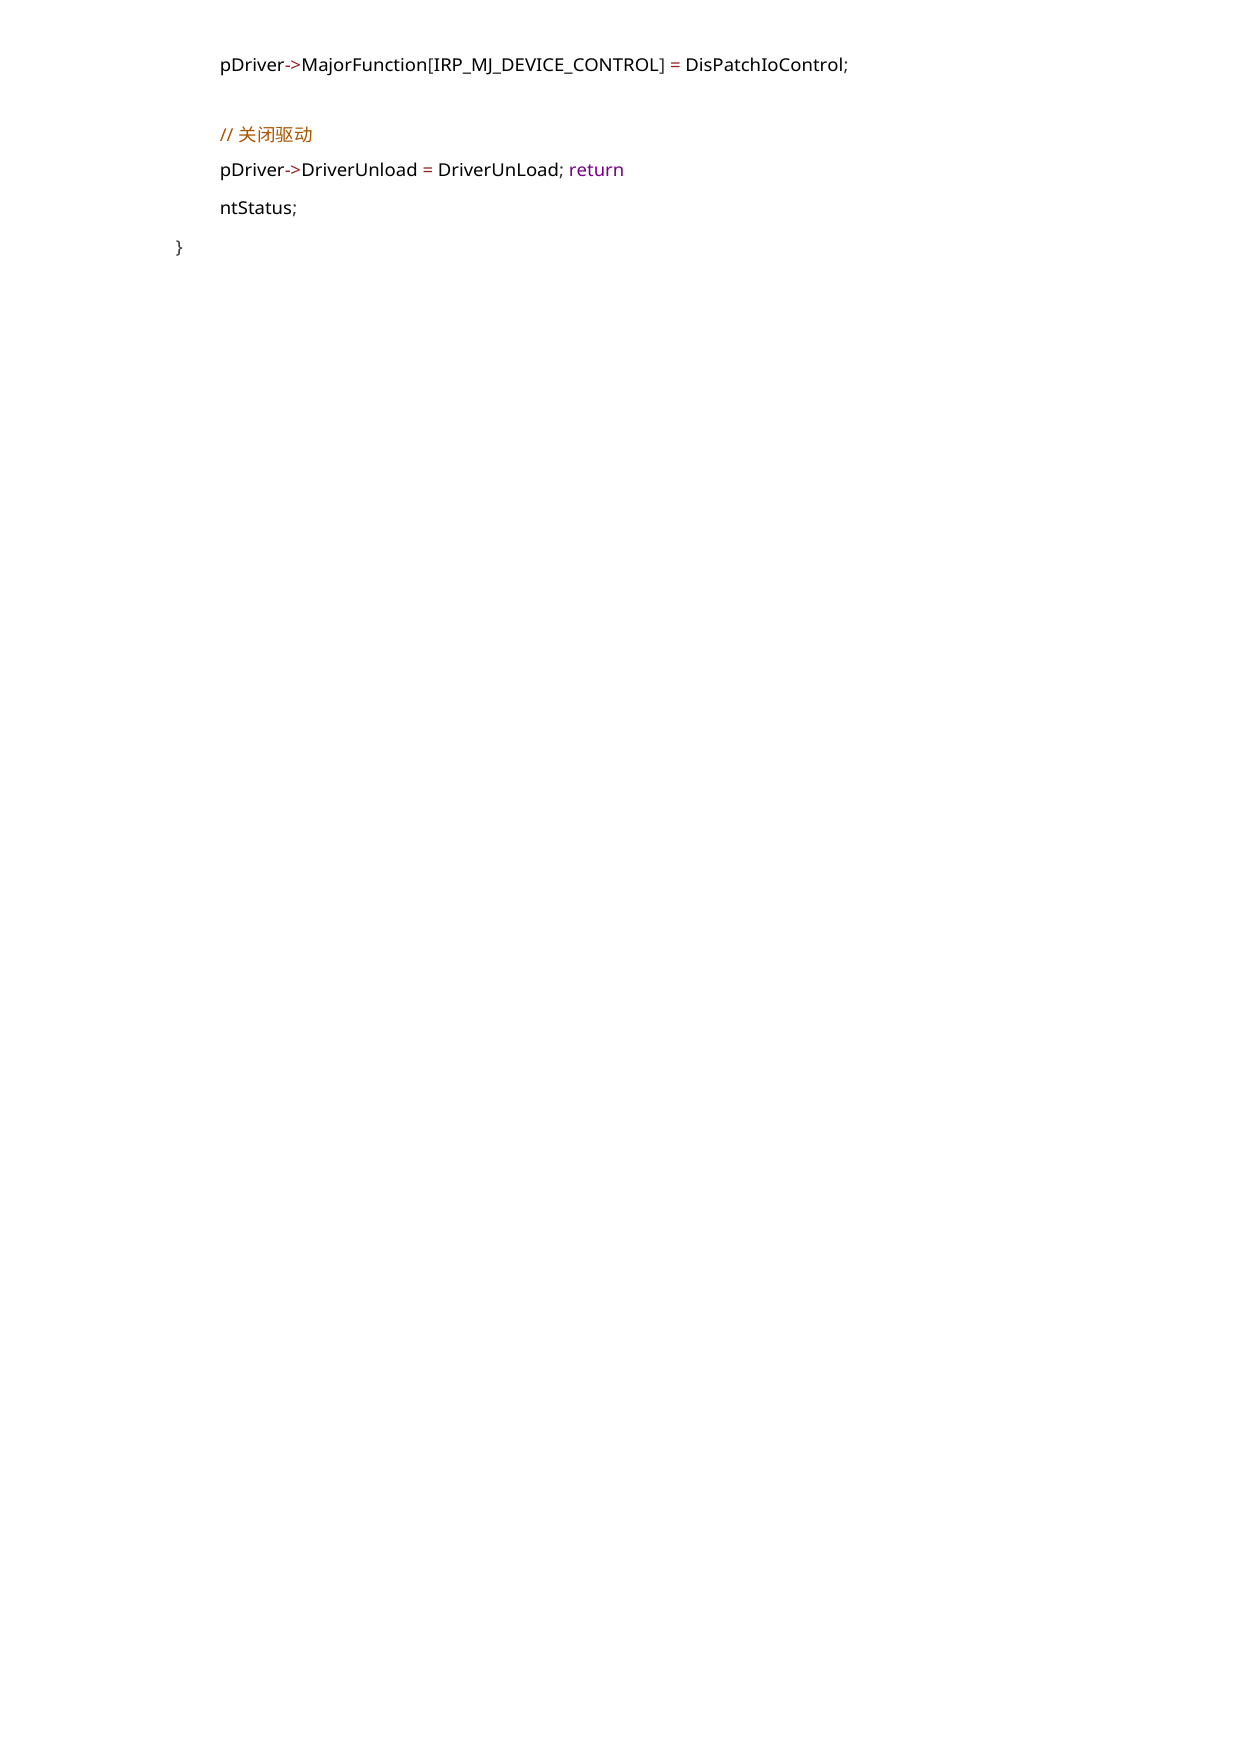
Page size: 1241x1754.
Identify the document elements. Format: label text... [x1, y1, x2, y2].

text pDriver->DriverUnload = DriverUnLoad; return ntStatus; [219, 157, 630, 219]
text } [176, 235, 1098, 259]
text pDriver->MajorFunction[IRP_MJ_DEVICE_CONTROL] = DisPatchIoControl; [219, 52, 1098, 76]
text // 关闭驱动 [219, 122, 1098, 147]
